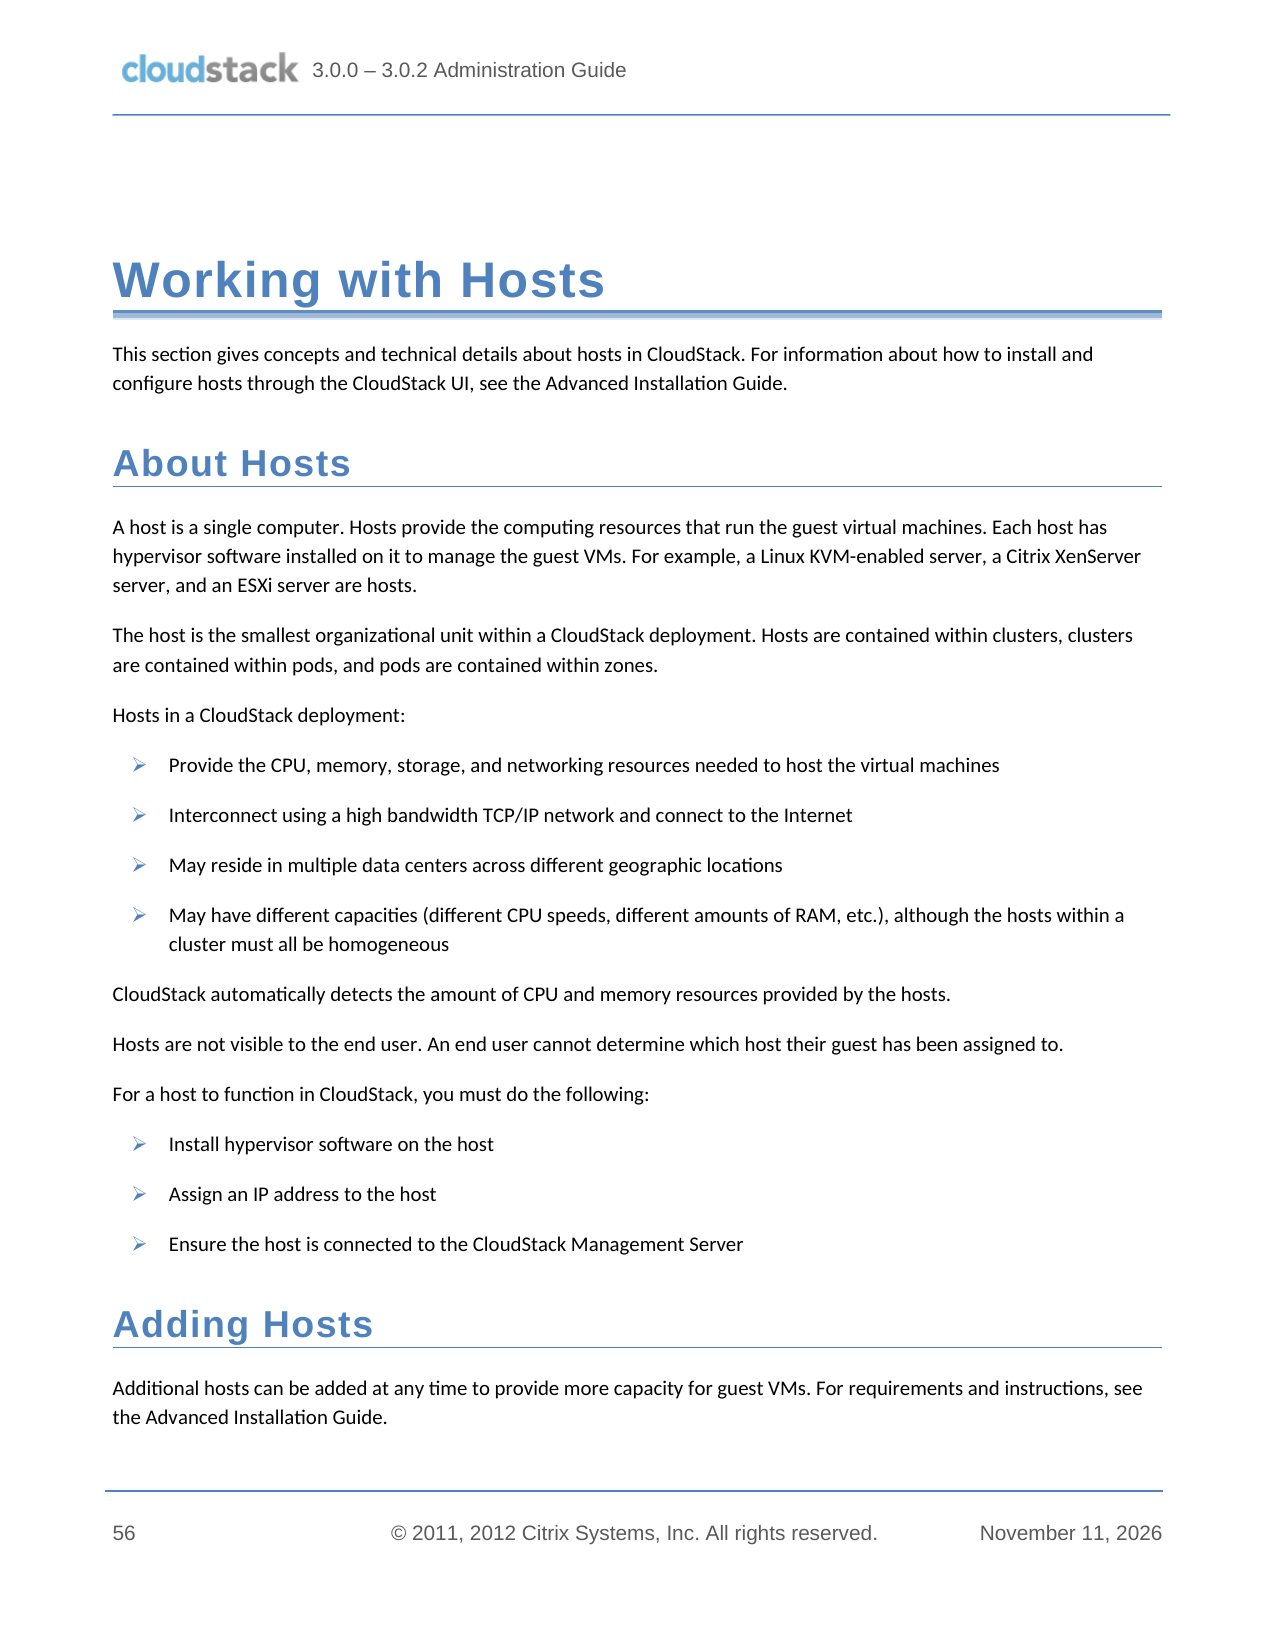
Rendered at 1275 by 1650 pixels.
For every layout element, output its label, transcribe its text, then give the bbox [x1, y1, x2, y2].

subtitle Working with Hosts [112, 251, 1162, 320]
list Assign an IP address to the host [131, 1181, 1162, 1206]
list Provide the CPU, memory, storage, and networking resources needed to host the virtual machines [131, 752, 1162, 777]
list Interconnect using a high bandwidth TCP/IP network and connect to the Internet [131, 802, 1162, 827]
list Install hypervisor software on the host [131, 1131, 1162, 1156]
text The host is the smallest organizational unit within a CloudStack deployment. Hosts are contained within clusters, clusters are contained within pods, and pods are contained within zones. [112, 623, 1162, 677]
text Additional hosts can be added at any time to provide more capacity for guest VMs. For requirements and instructions, see the Advanced Installation Guide. [112, 1375, 1162, 1430]
list Ensure the host is connected to the CloudStack Management Server [131, 1231, 1162, 1256]
text A host is a single computer. Hosts provide the computing resources that run the guest virtual machines. Each host has hypervisor software installed on it to manage the guest VMs. For example, a Linux KVM-enabled server, a Citrix XenServer server, and an ESXi server are hosts. [112, 514, 1162, 598]
list May reside in multiple data centers across different geographic locations [131, 852, 1162, 877]
subtitle Adding Hosts [112, 1302, 1162, 1348]
subtitle About Hosts [112, 441, 1162, 487]
list May have different capacities (different CPU speeds, different amounts of RAM, etc.), although the hosts within a cluster must all be homogeneous [131, 902, 1162, 956]
text Hosts in a CloudStack deployment: [112, 702, 1162, 727]
picture [112, 45, 312, 95]
text For a host to function in CloudStack, you must do the following: [112, 1081, 1162, 1106]
text This section gives concepts and technical details about hosts in CloudStack. For information about how to install and configure hosts through the CloudStack UI, see the Advanced Installation Guide. [112, 341, 1162, 395]
text CloudStack automatically detects the amount of CPU and memory resources provided by the hosts. [112, 981, 1162, 1006]
text Hosts are not visible to the end user. An end user cannot determine which host their guest has been assigned to. [112, 1031, 1162, 1056]
